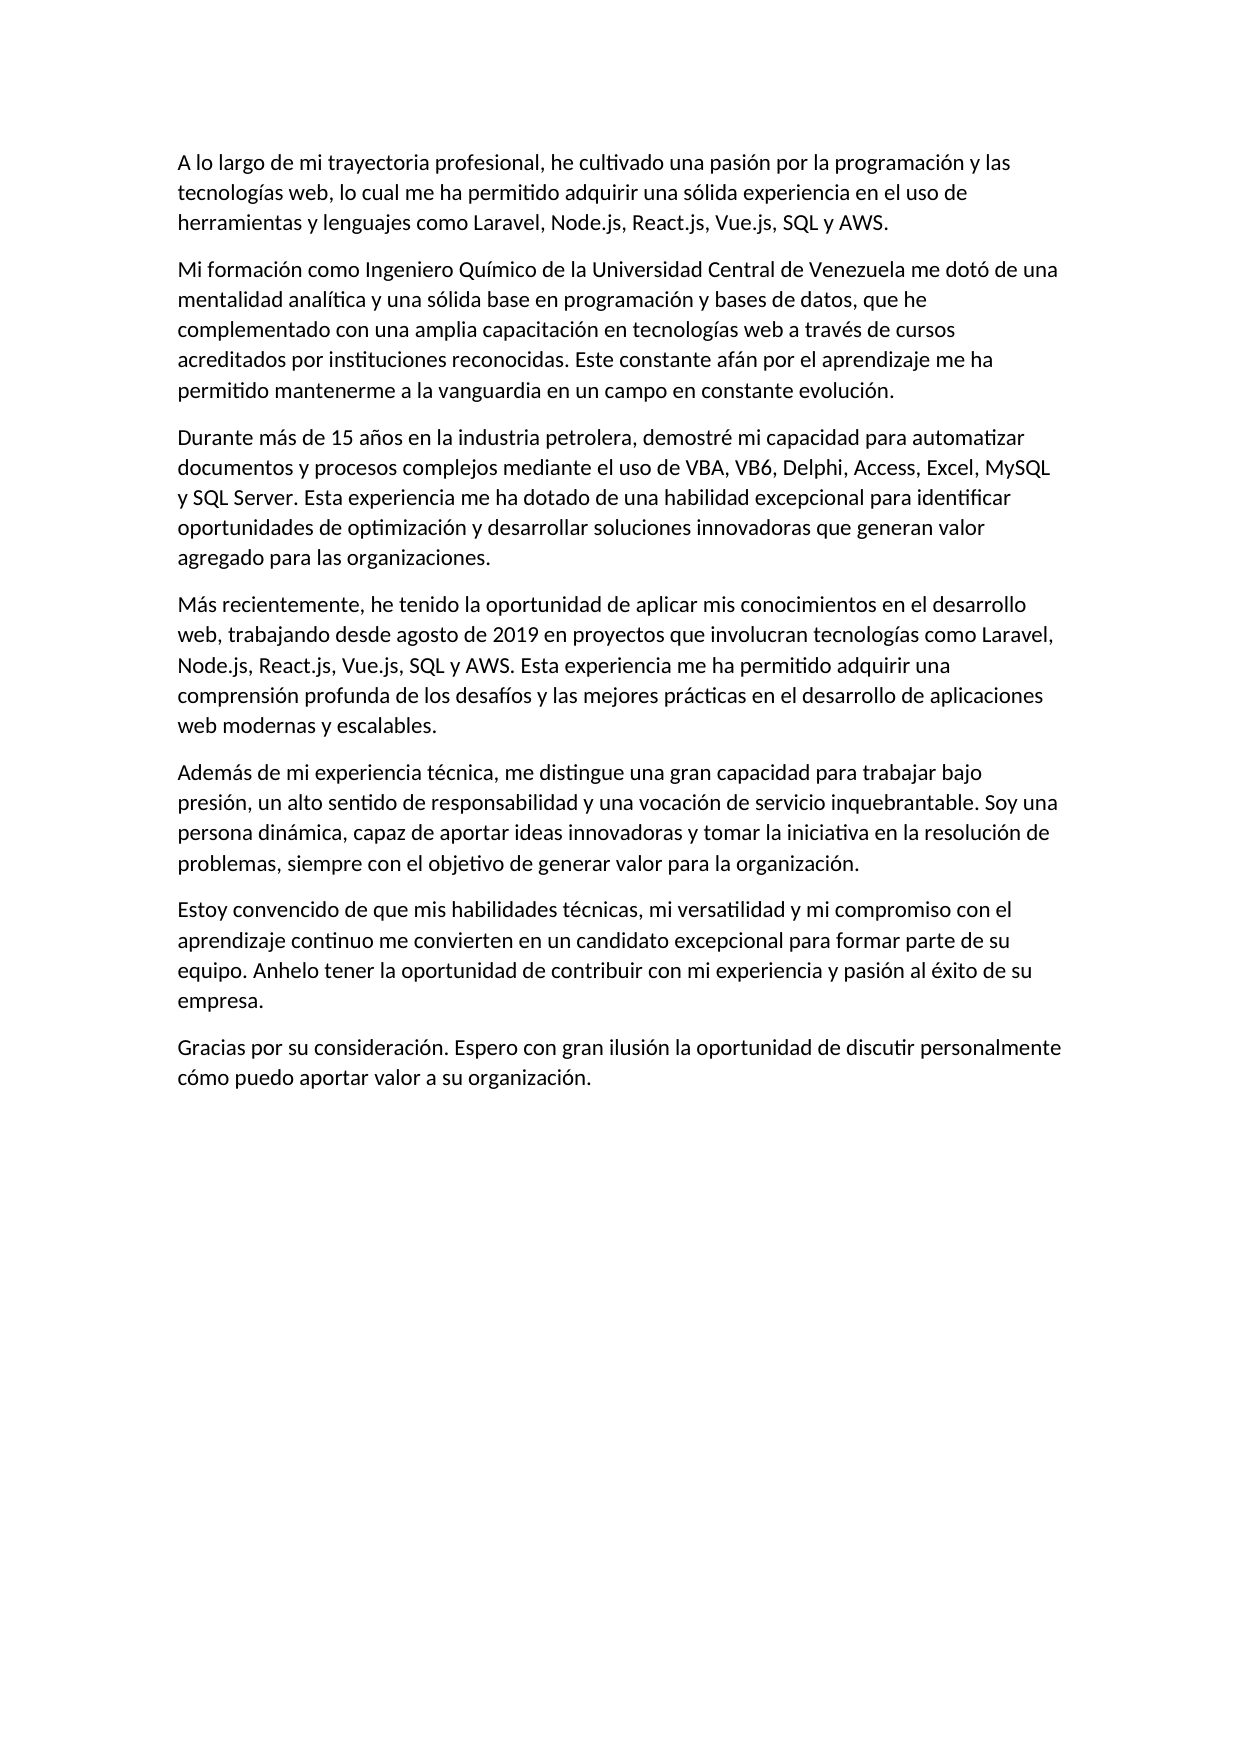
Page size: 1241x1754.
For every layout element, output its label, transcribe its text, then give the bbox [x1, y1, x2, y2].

text Además de mi experiencia técnica, me distingue una gran capacidad para trabajar bajo presión, un alto sentido de responsabilidad y una vocación de servicio inquebrantable. Soy una persona dinámica, capaz de aportar ideas innovadoras y tomar la iniciativa en la resolución de problemas, siempre con el objetivo de generar valor para la organización. [177, 758, 1063, 877]
text Estoy convencido de que mis habilidades técnicas, mi versatilidad y mi compromiso con el aprendizaje continuo me convierten en un candidato excepcional para formar parte de su equipo. Anhelo tener la oportunidad de contribuir con mi experiencia y pasión al éxito de su empresa. [177, 896, 1063, 1014]
text A lo largo de mi trayectoria profesional, he cultivado una pasión por la programación y las tecnologías web, lo cual me ha permitido adquirir una sólida experiencia en el uso de herramientas y lenguajes como Laravel, Node.js, React.js, Vue.js, SQL y AWS. [177, 148, 1063, 236]
text Gracias por su consideración. Espero con gran ilusión la oportunidad de discutir personalmente cómo puedo aportar valor a su organización. [177, 1033, 1063, 1091]
text Durante más de 15 años en la industria petrolera, demostré mi capacidad para automatizar documentos y procesos complejos mediante el uso de VBA, VB6, Delphi, Access, Excel, MySQL y SQL Server. Esta experiencia me ha dotado de una habilidad excepcional para identificar oportunidades de optimización y desarrollar soluciones innovadoras que generan valor agregado para las organizaciones. [177, 423, 1063, 571]
text Más recientemente, he tenido la oportunidad de aplicar mis conocimientos en el desarrollo web, trabajando desde agosto de 2019 en proyectos que involucran tecnologías como Laravel, Node.js, React.js, Vue.js, SQL y AWS. Esta experiencia me ha permitido adquirir una comprensión profunda de los desafíos y las mejores prácticas en el desarrollo de aplicaciones web modernas y escalables. [177, 590, 1063, 739]
text Mi formación como Ingeniero Químico de la Universidad Central de Venezuela me dotó de una mentalidad analítica y una sólida base en programación y bases de datos, que he complementado con una amplia capacitación en tecnologías web a través de cursos acreditados por instituciones reconocidas. Este constante afán por el aprendizaje me ha permitido mantenerme a la vanguardia en un campo en constante evolución. [177, 255, 1063, 404]
